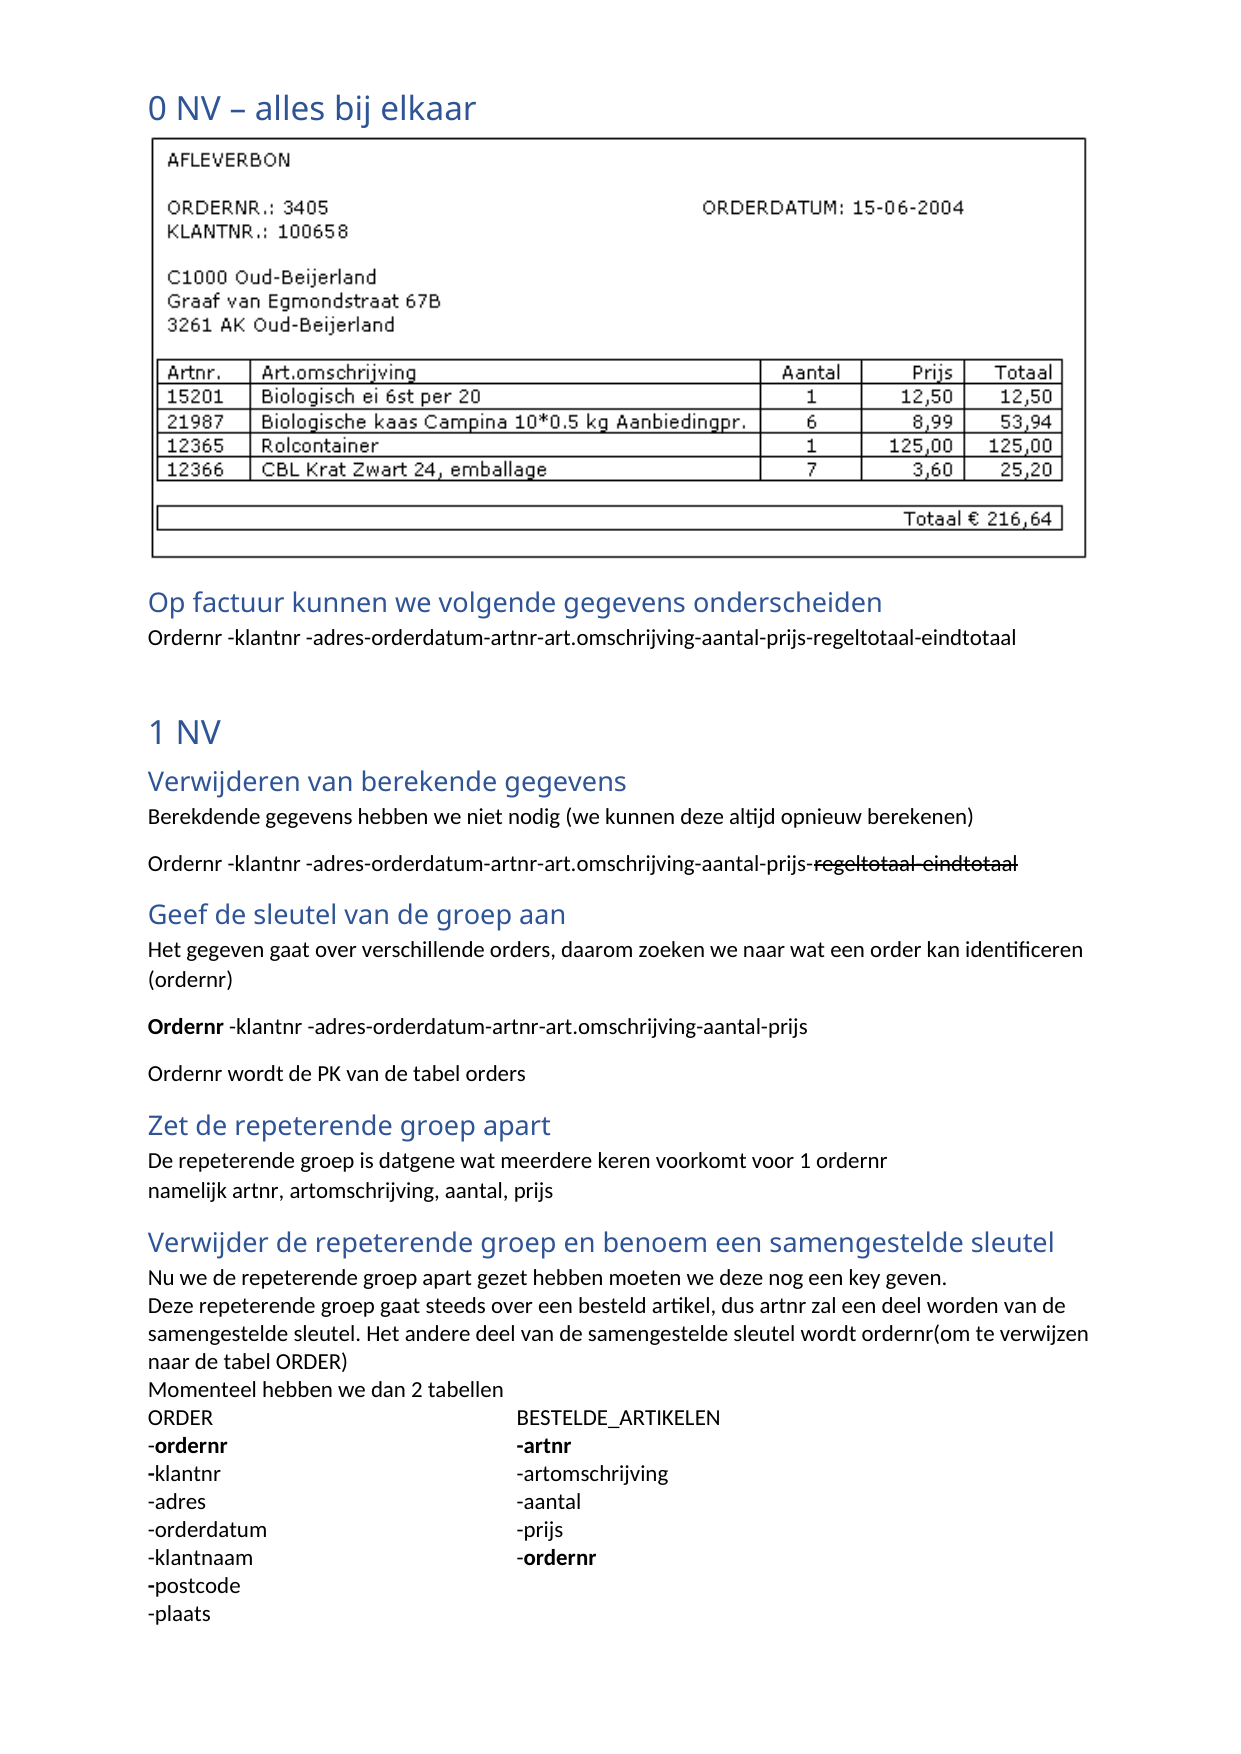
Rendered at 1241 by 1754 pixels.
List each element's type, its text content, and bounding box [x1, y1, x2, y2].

subtitle Verwijder de repeterende groep en benoem een samengestelde sleutel [148, 1223, 1093, 1260]
text ORDER BESTELDE_ARTIKELEN [148, 1403, 1093, 1431]
text -ordernr -artnr [148, 1431, 1093, 1459]
text -postcode [148, 1571, 1093, 1599]
text Het gegeven gaat over verschillende orders, daarom zoeken we naar wat een order kan identificeren (ordernr) [148, 935, 1093, 993]
text Momenteel hebben we dan 2 tabellen [148, 1375, 1093, 1403]
text -plaats [148, 1599, 1093, 1655]
text Ordernr -klantnr -adres-orderdatum-artnr-art.omschrijving-aantal-prijs [148, 1012, 1093, 1040]
text -klantnaam -ordernr [148, 1543, 1093, 1571]
text Ordernr -klantnr -adres-orderdatum-artnr-art.omschrijving-aantal-prijs-regeltotaal-eindtotaal [148, 623, 1093, 682]
subtitle Verwijderen van berekende gegevens [148, 762, 1093, 799]
text Ordernr -klantnr -adres-orderdatum-artnr-art.omschrijving-aantal-prijs-regeltotaal-eindtotaal [148, 849, 1093, 877]
subtitle 1 NV [148, 709, 1093, 754]
subtitle Geef de sleutel van de groep aan [148, 896, 1093, 932]
text De repeterende groep is datgene wat meerdere keren voorkomt voor 1 ordernr namelijk artnr, artomschrijving, aantal, prijs [148, 1146, 1093, 1204]
subtitle 0 NV – alles bij elkaar [148, 85, 1093, 130]
text Nu we de repeterende groep apart gezet hebben moeten we deze nog een key geven. Deze repeterende groep gaat steeds over een besteld artikel, dus artnr zal een deel worden van de samengestelde sleutel. Het andere deel van de samengestelde sleutel wordt ordernr(om te verwijzen naar de tabel ORDER) [148, 1263, 1093, 1375]
subtitle Zet de repeterende groep apart [148, 1106, 1093, 1143]
text Ordernr wordt de PK van de tabel orders [148, 1059, 1093, 1087]
subtitle Op factuur kunnen we volgende gegevens onderscheiden [148, 584, 1093, 621]
text -klantnr -artomschrijving -adres -aantal -orderdatum -prijs [148, 1459, 1093, 1543]
picture [147, 133, 1093, 565]
text Berekdende gegevens hebben we niet nodig (we kunnen deze altijd opnieuw berekenen) [148, 802, 1093, 830]
